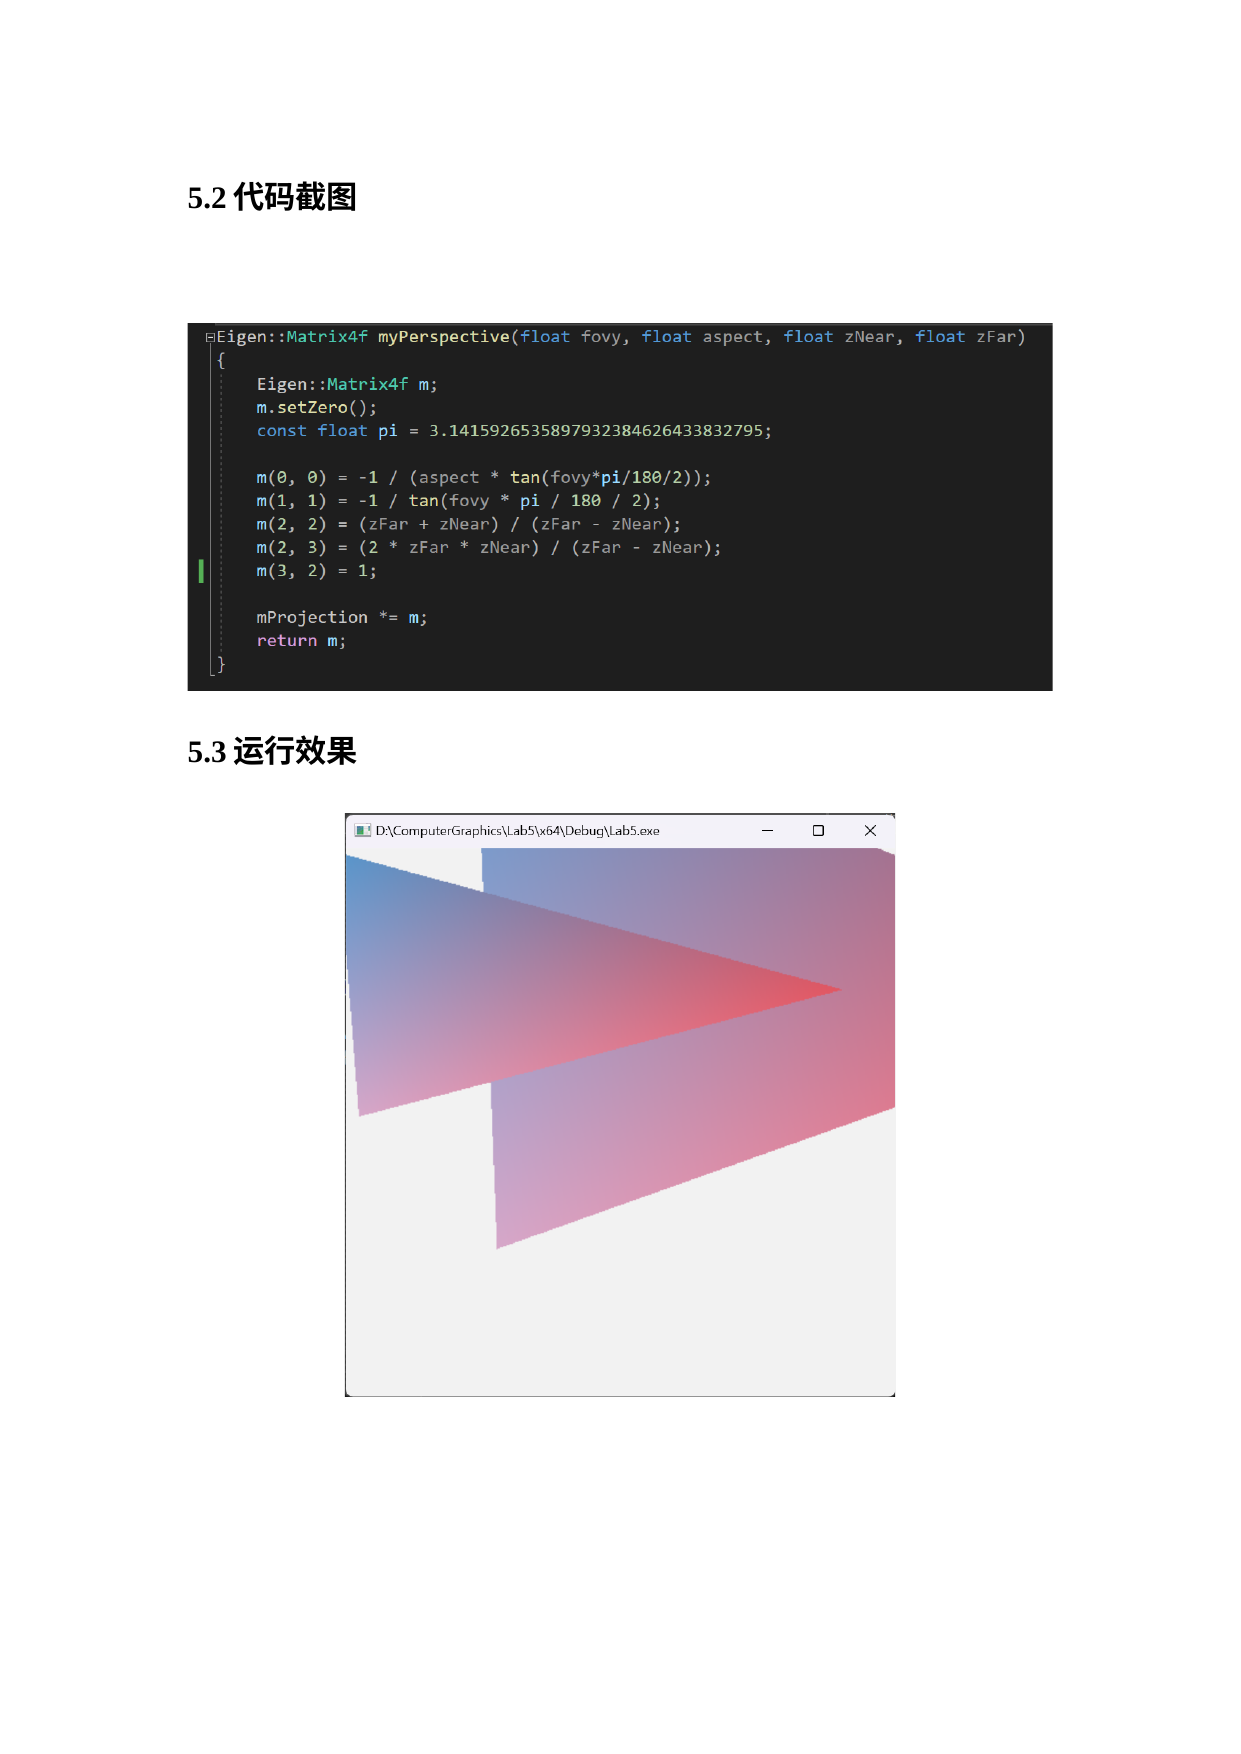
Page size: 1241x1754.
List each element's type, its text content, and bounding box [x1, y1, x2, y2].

picture [187, 323, 1053, 691]
picture [344, 813, 896, 1397]
subtitle 5.2代码截图 [187, 162, 1053, 227]
subtitle 5.3运行效果 [187, 716, 1053, 781]
